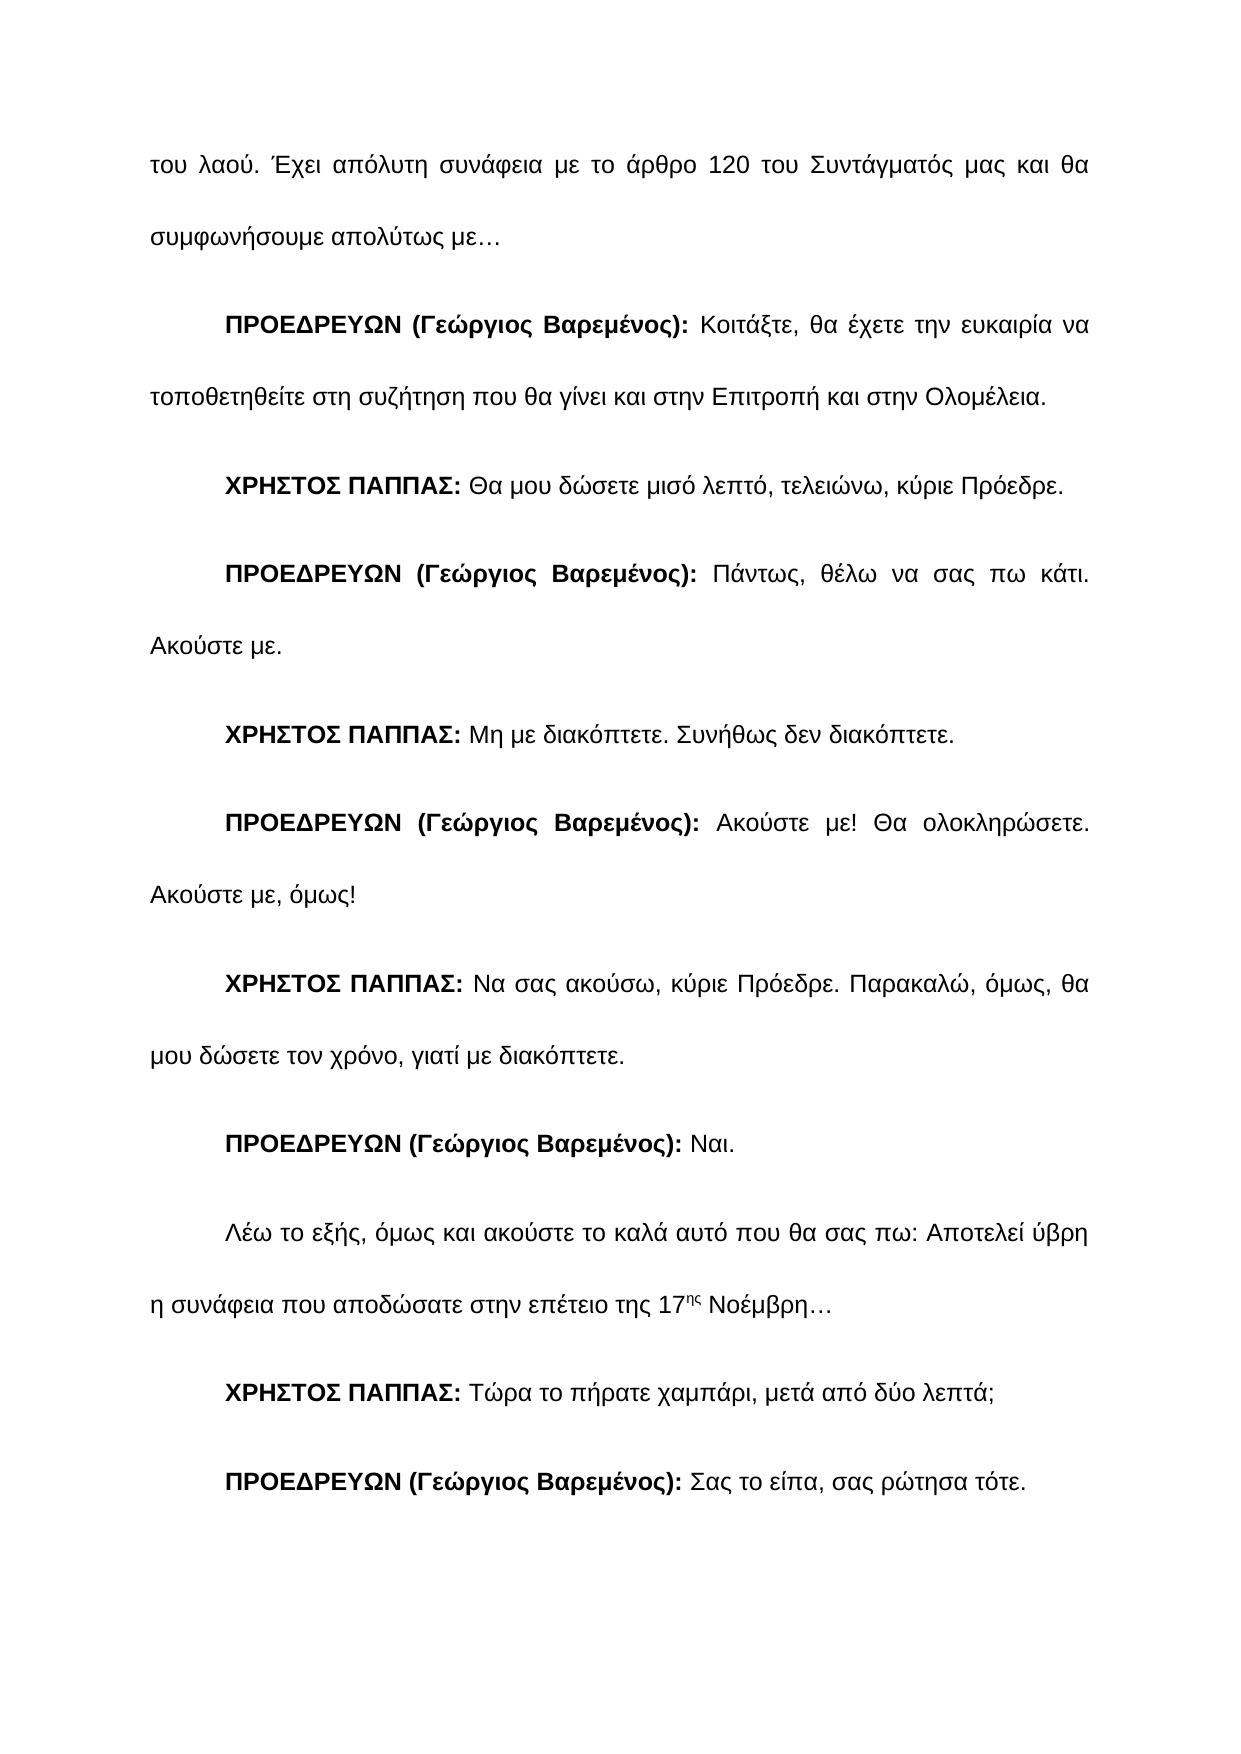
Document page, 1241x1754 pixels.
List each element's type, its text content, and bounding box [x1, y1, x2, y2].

text Λέω το εξής, όμως και ακούστε το καλά αυτό που θα σας πω: Αποτελεί ύβρη η συνάφεια που αποδώσατε στην επέτειο της 17ης Νοέμβρη… [150, 1218, 1090, 1318]
text ΧΡΗΣΤΟΣ ΠΑΠΠΑΣ: Μη με διακόπτετε. Συνήθως δεν διακόπτετε. [150, 720, 1090, 748]
text ΠΡΟΕΔΡΕΥΩΝ (Γεώργιος Βαρεμένος): Κοιτάξτε, θα έχετε την ευκαιρία να τοποθετηθείτε στη συζήτηση που θα γίνει και στην Επιτροπή και στην Ολομέλεια. [150, 310, 1090, 411]
text ΠΡΟΕΔΡΕΥΩΝ (Γεώργιος Βαρεμένος): Πάντως, θέλω να σας πω κάτι. Ακούστε με. [150, 559, 1090, 660]
text ΧΡΗΣΤΟΣ ΠΑΠΠΑΣ: Τώρα το πήρατε χαμπάρι, μετά από δύο λεπτά; [150, 1378, 1090, 1407]
text ΠΡΟΕΔΡΕΥΩΝ (Γεώργιος Βαρεμένος): Σας το είπα, σας ρώτησα τότε. [150, 1467, 1090, 1495]
text ΠΡΟΕΔΡΕΥΩΝ (Γεώργιος Βαρεμένος): Ναι. [150, 1129, 1090, 1158]
text ΠΡΟΕΔΡΕΥΩΝ (Γεώργιος Βαρεμένος): Ακούστε με! Θα ολοκληρώσετε. Ακούστε με, όμως! [150, 808, 1090, 909]
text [150, 150, 1090, 251]
text ΧΡΗΣΤΟΣ ΠΑΠΠΑΣ: Να σας ακούσω, κύριε Πρόεδρε. Παρακαλώ, όμως, θα μου δώσετε τον χρόνο, γιατί με διακόπτετε. [150, 969, 1090, 1069]
text ΧΡΗΣΤΟΣ ΠΑΠΠΑΣ: Θα μου δώσετε μισό λεπτό, τελειώνω, κύριε Πρόεδρε. [150, 471, 1090, 499]
